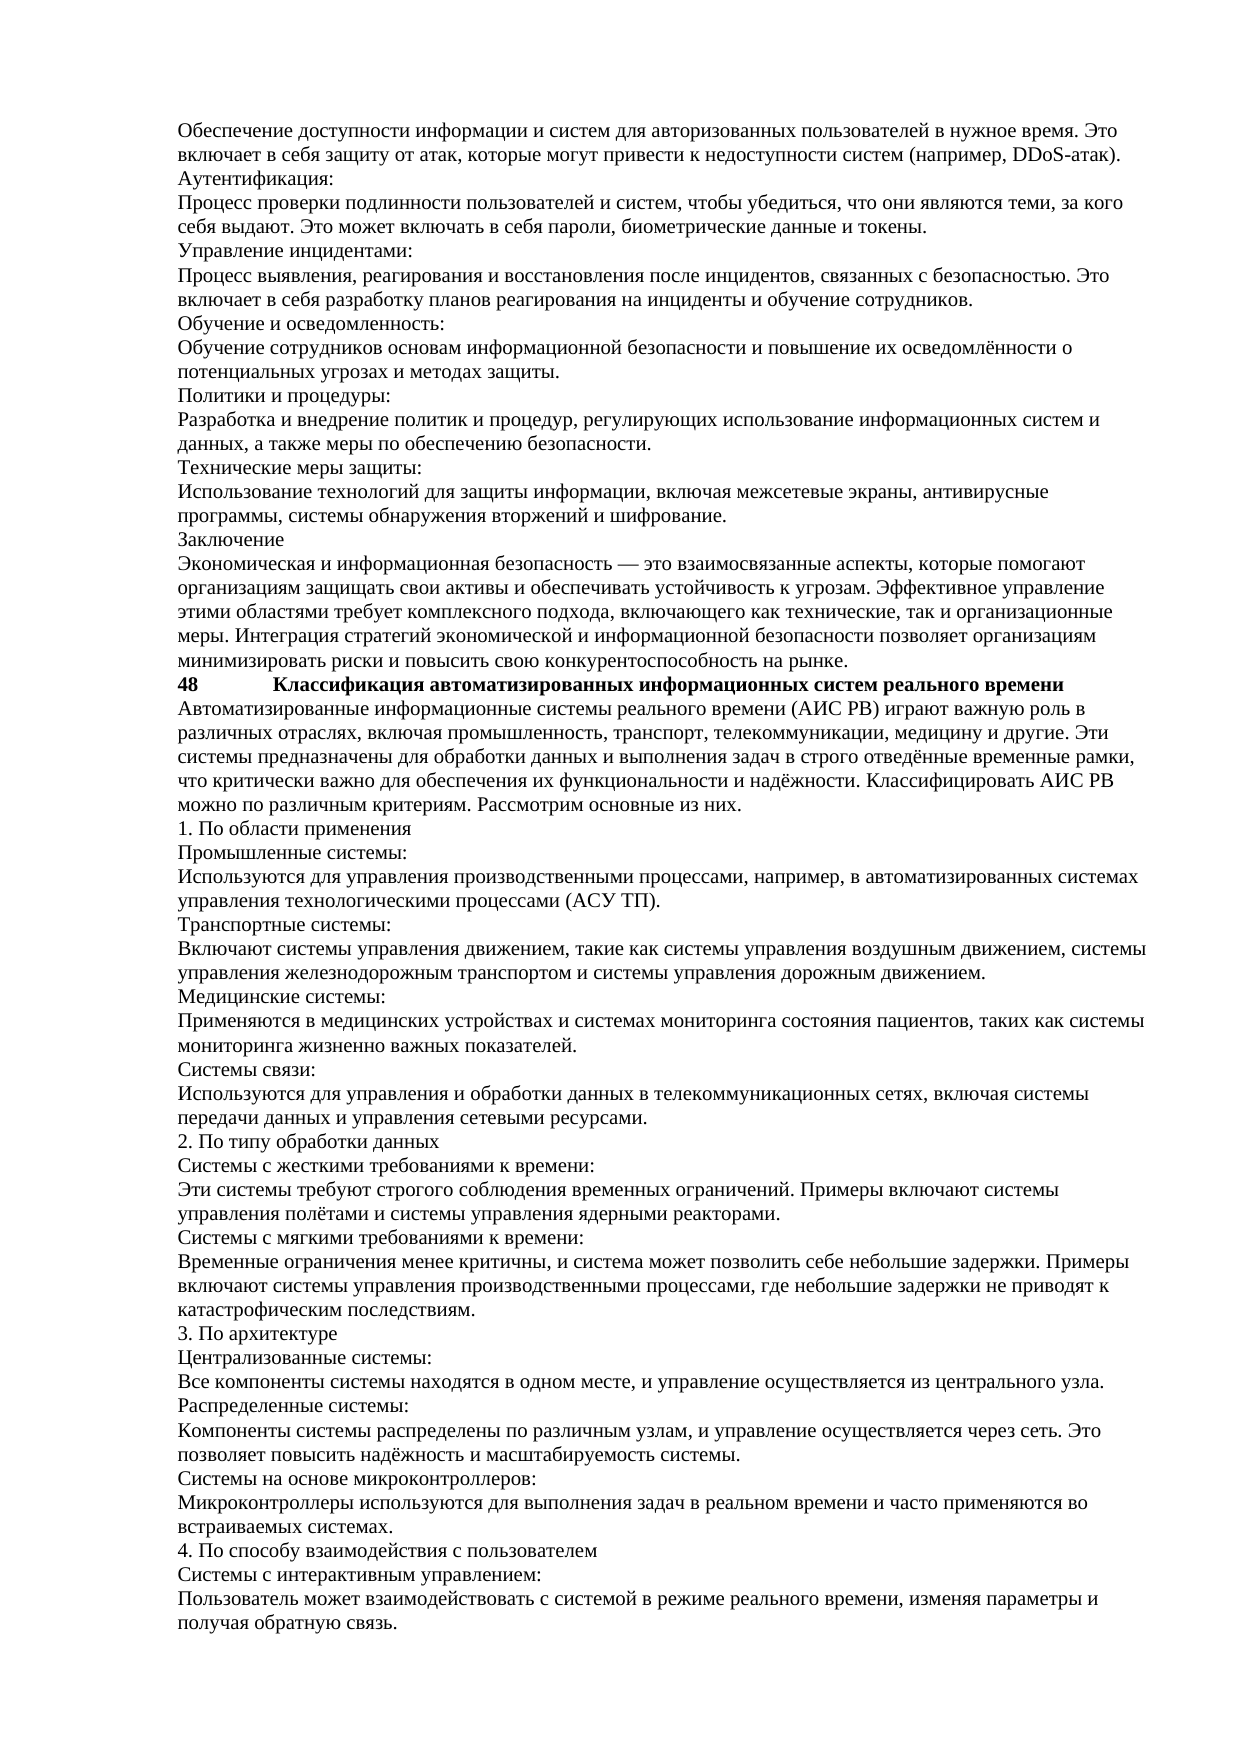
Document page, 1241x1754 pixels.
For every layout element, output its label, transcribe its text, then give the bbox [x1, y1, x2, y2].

list Процесс выявления, реагирования и восстановления после инцидентов, связанных с безопасностью. Это включает в себя разработку планов реагирования на инциденты и обучение сотрудников. [177, 262, 1152, 311]
list Системы связи: [177, 1057, 1152, 1081]
list Используются для управления и обработки данных в телекоммуникационных сетях, включая системы передачи данных и управления сетевыми ресурсами. [177, 1081, 1152, 1129]
list Обучение и осведомленность: [177, 311, 1152, 335]
list Технические меры защиты: [177, 455, 1152, 479]
list Процесс проверки подлинности пользователей и систем, чтобы убедиться, что они являются теми, за кого себя выдают. Это может включать в себя пароли, биометрические данные и токены. [177, 190, 1152, 238]
list Централизованные системы: [177, 1345, 1152, 1369]
list 3. По архитектуре [177, 1321, 1152, 1345]
list Обеспечение доступности информации и систем для авторизованных пользователей в нужное время. Это включает в себя защиту от атак, которые могут привести к недоступности систем (например, DDoS-атак). [177, 118, 1152, 166]
list 1. По области применения [177, 816, 1152, 840]
list Медицинские системы: [177, 984, 1152, 1008]
list Заключение [177, 527, 1152, 551]
list Системы на основе микроконтроллеров: [177, 1466, 1152, 1490]
list Политики и процедуры: [177, 383, 1152, 407]
list Классификация автоматизированных информационных систем реального времени [177, 672, 1152, 696]
list Пользователь может взаимодействовать с системой в режиме реального времени, изменяя параметры и получая обратную связь. [177, 1586, 1152, 1634]
list Управление инцидентами: [177, 238, 1152, 262]
list Микроконтроллеры используются для выполнения задач в реальном времени и часто применяются во встраиваемых системах. [177, 1490, 1152, 1538]
list Системы с мягкими требованиями к времени: [177, 1225, 1152, 1249]
list Аутентификация: [177, 166, 1152, 190]
list Включают системы управления движением, такие как системы управления воздушным движением, системы управления железнодорожным транспортом и системы управления дорожным движением. [177, 936, 1152, 984]
list Системы с интерактивным управлением: [177, 1562, 1152, 1586]
list Промышленные системы: [177, 840, 1152, 864]
list Компоненты системы распределены по различным узлам, и управление осуществляется через сеть. Это позволяет повысить надёжность и масштабируемость системы. [177, 1417, 1152, 1466]
list Транспортные системы: [177, 912, 1152, 936]
list Обучение сотрудников основам информационной безопасности и повышение их осведомлённости о потенциальных угрозах и методах защиты. [177, 335, 1152, 383]
list Применяются в медицинских устройствах и системах мониторинга состояния пациентов, таких как системы мониторинга жизненно важных показателей. [177, 1008, 1152, 1057]
list Системы с жесткими требованиями к времени: [177, 1153, 1152, 1177]
list Распределенные системы: [177, 1393, 1152, 1417]
list Использование технологий для защиты информации, включая межсетевые экраны, антивирусные программы, системы обнаружения вторжений и шифрование. [177, 479, 1152, 527]
list Автоматизированные информационные системы реального времени (АИС РВ) играют важную роль в различных отраслях, включая промышленность, транспорт, телекоммуникации, медицину и другие. Эти системы предназначены для обработки данных и выполнения задач в строго отведённые временные рамки, что критически важно для обеспечения их функциональности и надёжности. Классифицировать АИС РВ можно по различным критериям. Рассмотрим основные из них. [177, 696, 1152, 816]
list Используются для управления производственными процессами, например, в автоматизированных системах управления технологическими процессами (АСУ ТП). [177, 864, 1152, 912]
list 2. По типу обработки данных [177, 1129, 1152, 1153]
list Эти системы требуют строгого соблюдения временных ограничений. Примеры включают системы управления полётами и системы управления ядерными реакторами. [177, 1177, 1152, 1225]
list 4. По способу взаимодействия с пользователем [177, 1538, 1152, 1562]
list Временные ограничения менее критичны, и система может позволить себе небольшие задержки. Примеры включают системы управления производственными процессами, где небольшие задержки не приводят к катастрофическим последствиям. [177, 1249, 1152, 1321]
list Все компоненты системы находятся в одном месте, и управление осуществляется из центрального узла. [177, 1369, 1152, 1393]
list Экономическая и информационная безопасность — это взаимосвязанные аспекты, которые помогают организациям защищать свои активы и обеспечивать устойчивость к угрозам. Эффективное управление этими областями требует комплексного подхода, включающего как технические, так и организационные меры. Интеграция стратегий экономической и информационной безопасности позволяет организациям минимизировать риски и повысить свою конкурентоспособность на рынке. [177, 551, 1152, 672]
list Разработка и внедрение политик и процедур, регулирующих использование информационных систем и данных, а также меры по обеспечению безопасности. [177, 407, 1152, 455]
